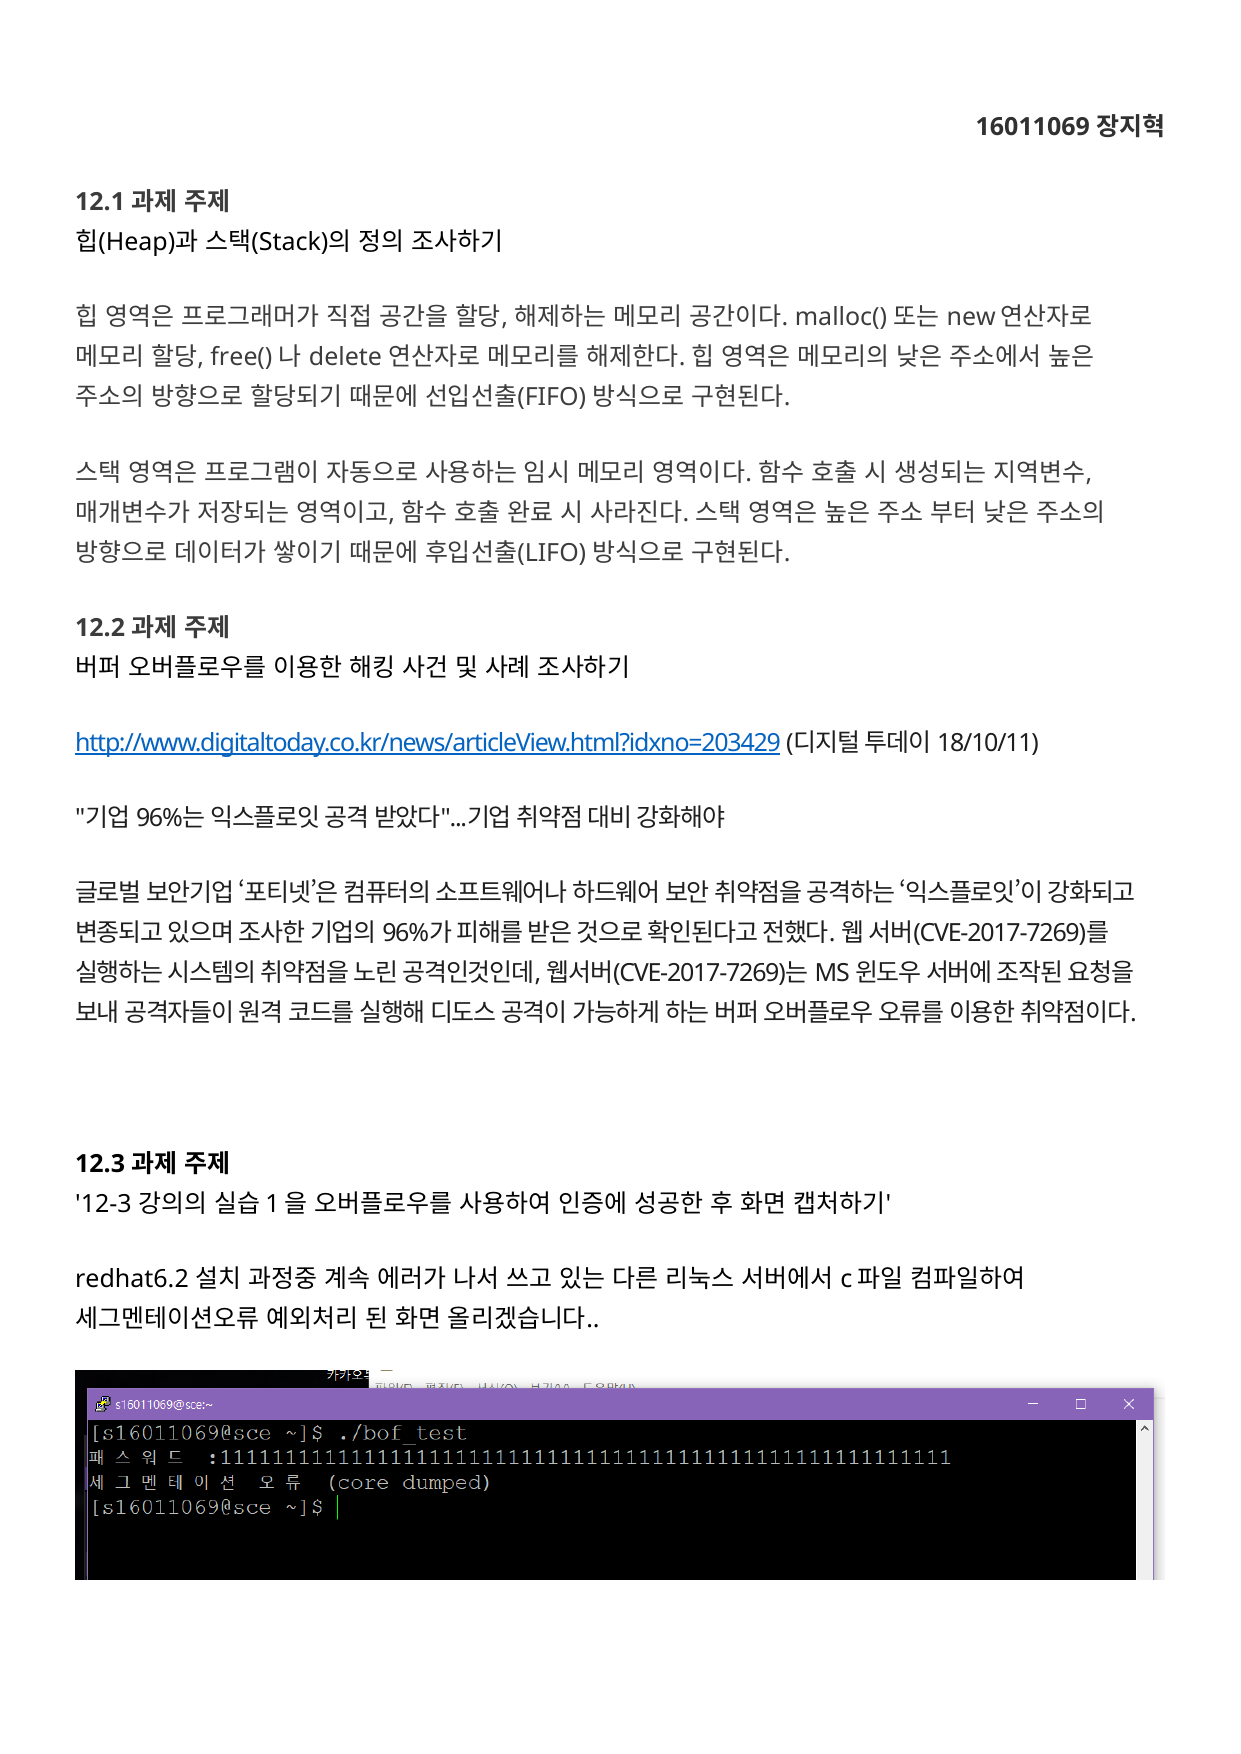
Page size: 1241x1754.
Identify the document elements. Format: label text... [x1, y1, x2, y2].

text redhat6.2 설치 과정중 계속 에러가 나서 쓰고 있는 다른 리눅스 서버에서 c파일 컴파일하여 세그멘테이션오류 예외처리 된 화면 올리겠습니다.. [75, 1255, 1165, 1335]
text 스택 영역은 프로그램이 자동으로 사용하는 임시 메모리 영역이다. 함수 호출 시 생성되는 지역변수, 매개변수가 저장되는 영역이고, 함수 호출 완료 시 사라진다. 스택 영역은 높은 주소 부터 낮은 주소의 방향으로 데이터가 쌓이기 때문에 후입선출(LIFO) 방식으로 구현된다. [75, 448, 1165, 568]
text http://www.digitaltoday.co.kr/news/articleView.html?idxno=203429 (디지털 투데이 18/10/11) [75, 719, 1165, 759]
text 12.1 과제 주제 힙(Heap)과 스택(Stack)의 정의 조사하기 [75, 178, 1165, 258]
text 글로벌 보안기업 ‘포티넷’은 컴퓨터의 소프트웨어나 하드웨어 보안 취약점을 공격하는 ‘익스플로잇’이 강화되고 변종되고 있으며 조사한 기업의 96%가 피해를 받은 것으로 확인된다고 전했다. 웹 서버(CVE-2017-7269)를 실행하는 시스템의 취약점을 노린 공격인것인데, 웹서버(CVE-2017-7269)는 MS 윈도우 서버에 조작된 요청을 보내 공격자들이 원격 코드를 실행해 디도스 공격이 가능하게 하는 버퍼 오버플로우 오류를 이용한 취약점이다. [75, 869, 1165, 1029]
text 힙 영역은 프로그래머가 직접 공간을 할당, 해제하는 메모리 공간이다. malloc() 또는 new연산자로 메모리 할당, free() 나 delete 연산자로 메모리를 해제한다. 힙 영역은 메모리의 낮은 주소에서 높은 주소의 방향으로 할당되기 때문에 선입선출(FIFO) 방식으로 구현된다. [75, 293, 1165, 413]
text 12.2 과제 주제 버퍼 오버플로우를 이용한 해킹 사건 및 사례 조사하기 [75, 603, 1165, 683]
text "기업 96%는 익스플로잇 공격 받았다"...기업 취약점 대비 강화해야 [75, 794, 1165, 834]
picture [75, 1370, 1166, 1580]
text 16011069 장지혁 [75, 106, 1165, 142]
text 12.3 과제 주제 '12-3 강의의 실습1을 오버플로우를 사용하여 인증에 성공한 후 화면 캡처하기' [75, 1139, 1165, 1219]
